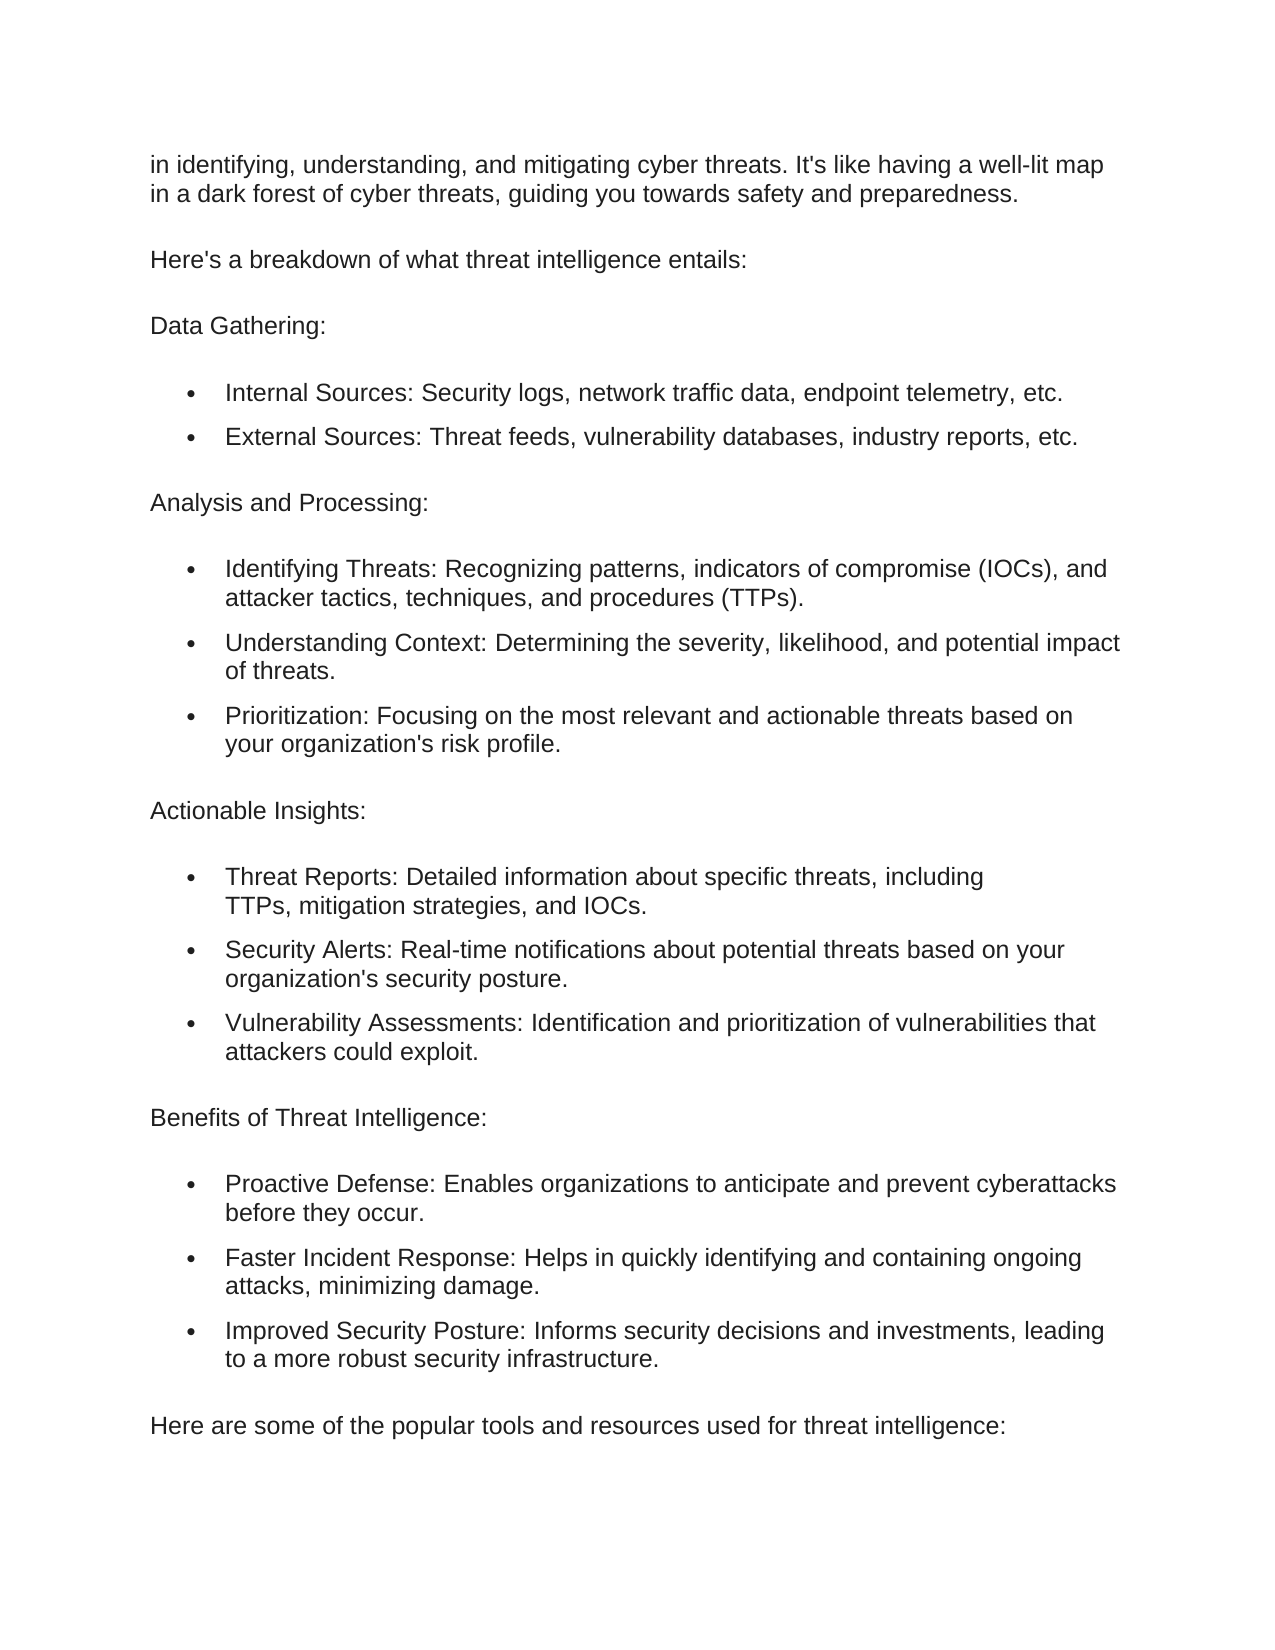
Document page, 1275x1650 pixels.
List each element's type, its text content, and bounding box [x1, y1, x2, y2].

list External Sources: Threat feeds, vulnerability databases, industry reports, etc. [187, 422, 1125, 451]
text Analysis and Processing: [150, 488, 1125, 517]
text Here's a breakdown of what threat intelligence entails: [150, 245, 1125, 274]
text Here are some of the popular tools and resources used for threat intelligence: [150, 1411, 1125, 1439]
list Internal Sources: Security logs, network traffic data, endpoint telemetry, etc. [187, 377, 1125, 406]
list Proactive Defense: Enables organizations to anticipate and prevent cyberattacks before they occur. [187, 1169, 1125, 1227]
list Vulnerability Assessments: Identification and prioritization of vulnerabilities that attackers could exploit. [187, 1008, 1125, 1066]
list Threat Reports: Detailed information about specific threats, including TTPs, mitigation strategies, and IOCs. [187, 862, 1125, 919]
list Security Alerts: Real-time notifications about potential threats based on your organization's security posture. [187, 935, 1125, 992]
list Prioritization: Focusing on the most relevant and actionable threats based on your organization's risk profile. [187, 701, 1125, 758]
text Data Gathering: [150, 311, 1125, 340]
list Improved Security Posture: Informs security decisions and investments, leading to a more robust security infrastructure. [187, 1316, 1125, 1373]
list Identifying Threats: Recognizing patterns, indicators of compromise (IOCs), and attacker tactics, techniques, and procedures (TTPs). [187, 554, 1125, 612]
list Understanding Context: Determining the severity, likelihood, and potential impact of threats. [187, 627, 1125, 685]
text Actionable Insights: [150, 796, 1125, 824]
text Benefits of Threat Intelligence: [150, 1103, 1125, 1132]
list Faster Incident Response: Helps in quickly identifying and containing ongoing attacks, minimizing damage. [187, 1242, 1125, 1300]
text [150, 150, 1125, 207]
